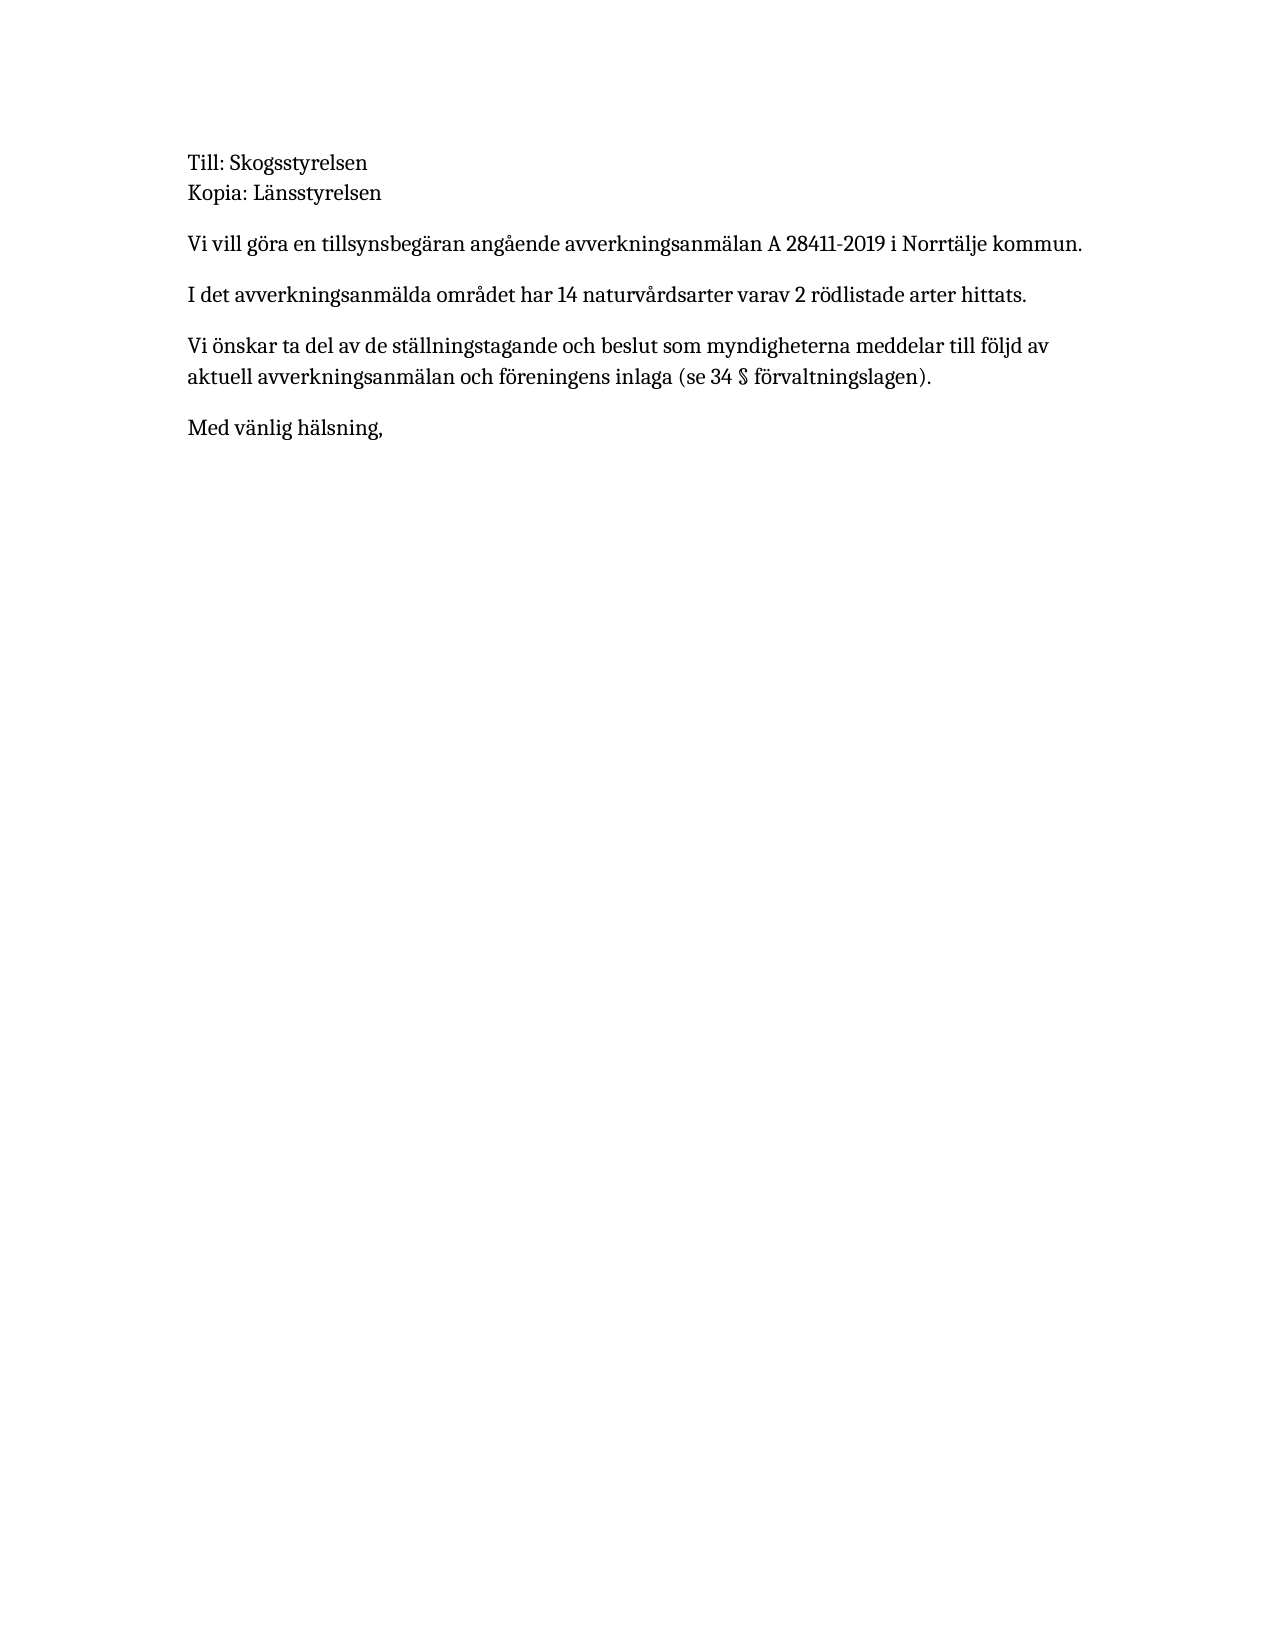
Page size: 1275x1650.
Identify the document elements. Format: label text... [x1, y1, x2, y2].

text Vi vill göra en tillsynsbegäran angående avverkningsanmälan A 28411-2019 i Norrtälje kommun. [187, 231, 1087, 258]
text Vi önskar ta del av de ställningstagande och beslut som myndigheterna meddelar till följd av aktuell avverkningsanmälan och föreningens inlaga (se 34 § förvaltningslagen). [187, 333, 1087, 390]
text Med vänlig hälsning, [187, 414, 1087, 471]
text I det avverkningsanmälda området har 14 naturvårdsarter varav 2 rödlistade arter hittats. [187, 282, 1087, 309]
text Till: Skogsstyrelsen Kopia: Länsstyrelsen [187, 150, 1087, 207]
